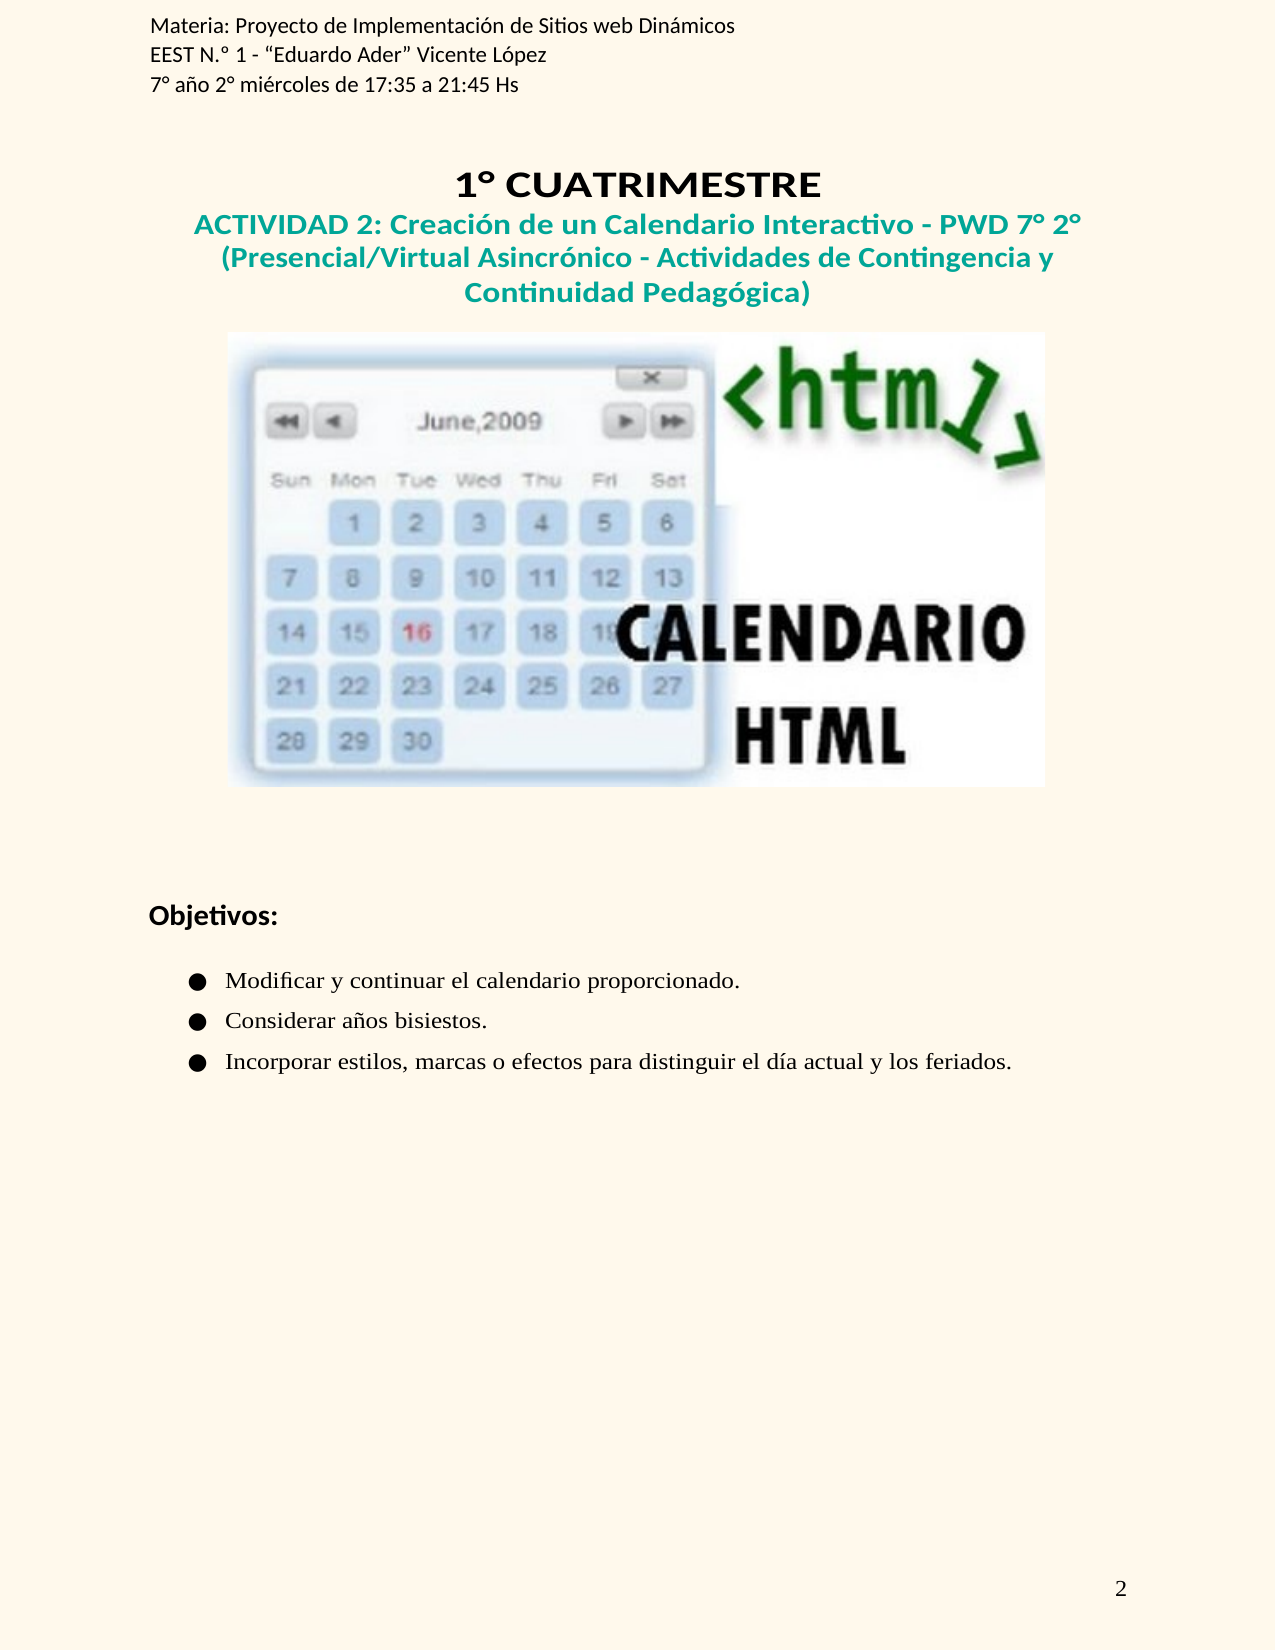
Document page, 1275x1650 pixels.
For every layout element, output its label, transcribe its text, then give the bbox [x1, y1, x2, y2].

title 1° CUATRIMESTRE [452, 161, 823, 206]
list Incorporar estilos, marcas o efectos para distinguir el día actual y los feriados. [187, 1045, 1137, 1076]
text Objetivos: [148, 897, 1137, 932]
picture [227, 332, 1045, 787]
list Modiﬁcar y continuar el calendario proporcionado. [187, 964, 1137, 995]
text 7° año 2° miércoles de 17:35 a 21:45 Hs [150, 70, 1137, 98]
text ACTIVIDAD 2: Creación de un Calendario Interactivo - PWD 7° 2° (Presencial/Virtual Asincrónico - Actividades de Contingencia y Continuidad Pedagógica) [192, 207, 1083, 309]
list Considerar años bisiestos. [187, 1004, 1137, 1036]
text 2 [137, 1575, 1127, 1601]
text Materia: Proyecto de Implementación de Sitios web Dinámicos EEST N.º 1 - “Eduardo Ader” Vicente López [150, 11, 770, 68]
